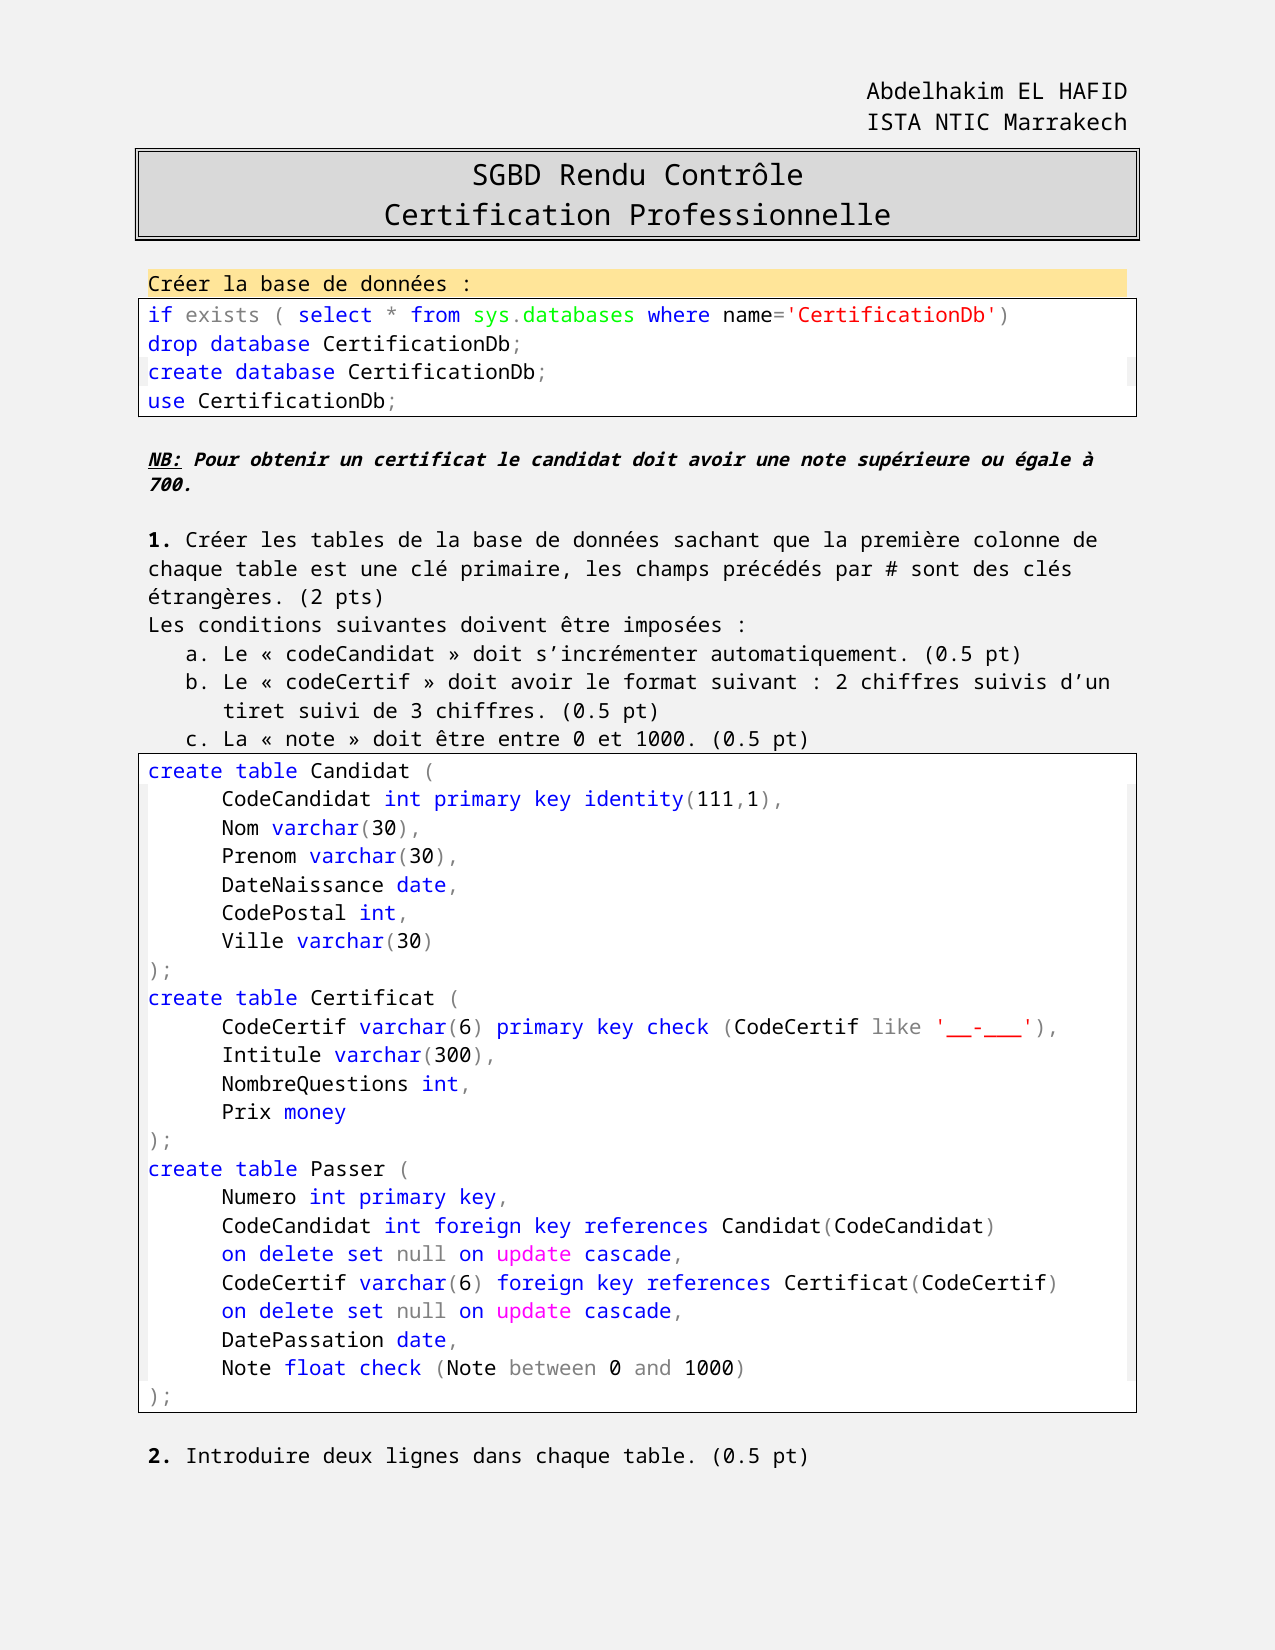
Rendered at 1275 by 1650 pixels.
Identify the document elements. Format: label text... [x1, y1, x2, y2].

text CodeCertif varchar(6) primary key check (CodeCertif like '__-___'), [148, 1012, 1127, 1040]
text ); [148, 1126, 1127, 1154]
text DateNaissance date, [148, 870, 1127, 898]
text if exists ( select * from sys.databases where name='CertificationDb') drop database CertificationDb; [139, 299, 1136, 357]
text Intitule varchar(300), [148, 1040, 1127, 1069]
text Note float check (Note between 0 and 1000) [148, 1353, 1127, 1378]
text SGBD Rendu Contrôle [139, 152, 1136, 187]
list Le « codeCertif » doit avoir le format suivant : 2 chiffres suivis d’un tiret suivi de 3 chiffres. (0.5 pt) [185, 667, 1127, 724]
text create table Candidat ( [139, 754, 1136, 784]
text 1. Créer les tables de la base de données sachant que la première colonne de chaque table est une clé primaire, les champs précédés par # sont des clés étrangères. (2 pts) [148, 525, 1127, 611]
text on delete set null on update cascade, [148, 1239, 1127, 1268]
text Nom varchar(30), [148, 813, 1127, 841]
text use CertificationDb; [139, 383, 1136, 416]
text CodeCandidat int primary key identity(111,1), [148, 784, 1127, 813]
text create table Passer ( [148, 1154, 1127, 1182]
text Prix money [148, 1097, 1127, 1126]
text Certification Professionnelle [139, 187, 1136, 236]
text on delete set null on update cascade, [148, 1296, 1127, 1325]
text NB: Pour obtenir un certificat le candidat doit avoir une note supérieure ou égale à 700. [148, 446, 1127, 497]
text CodeCandidat int foreign key references Candidat(CodeCandidat) [148, 1211, 1127, 1239]
list La « note » doit être entre 0 et 1000. (0.5 pt) [185, 724, 1127, 753]
text Ville varchar(30) [148, 927, 1127, 955]
text CodeCertif varchar(6) foreign key references Certificat(CodeCertif) [148, 1268, 1127, 1296]
text Créer la base de données : [148, 269, 1127, 297]
text 2. Introduire deux lignes dans chaque table. (0.5 pt) [148, 1442, 1127, 1470]
text Les conditions suivantes doivent être imposées : [148, 611, 1127, 639]
list Le « codeCandidat » doit s’incrémenter automatiquement. (0.5 pt) [185, 639, 1127, 667]
text CodePostal int, [148, 898, 1127, 927]
text DatePassation date, [148, 1325, 1127, 1353]
text create table Certificat ( [148, 983, 1127, 1012]
text Prenom varchar(30), [148, 841, 1127, 870]
text ); [139, 1378, 1136, 1412]
text NombreQuestions int, [148, 1069, 1127, 1097]
text ); [148, 955, 1127, 983]
text create database CertificationDb; [148, 357, 1127, 383]
text Numero int primary key, [148, 1182, 1127, 1211]
